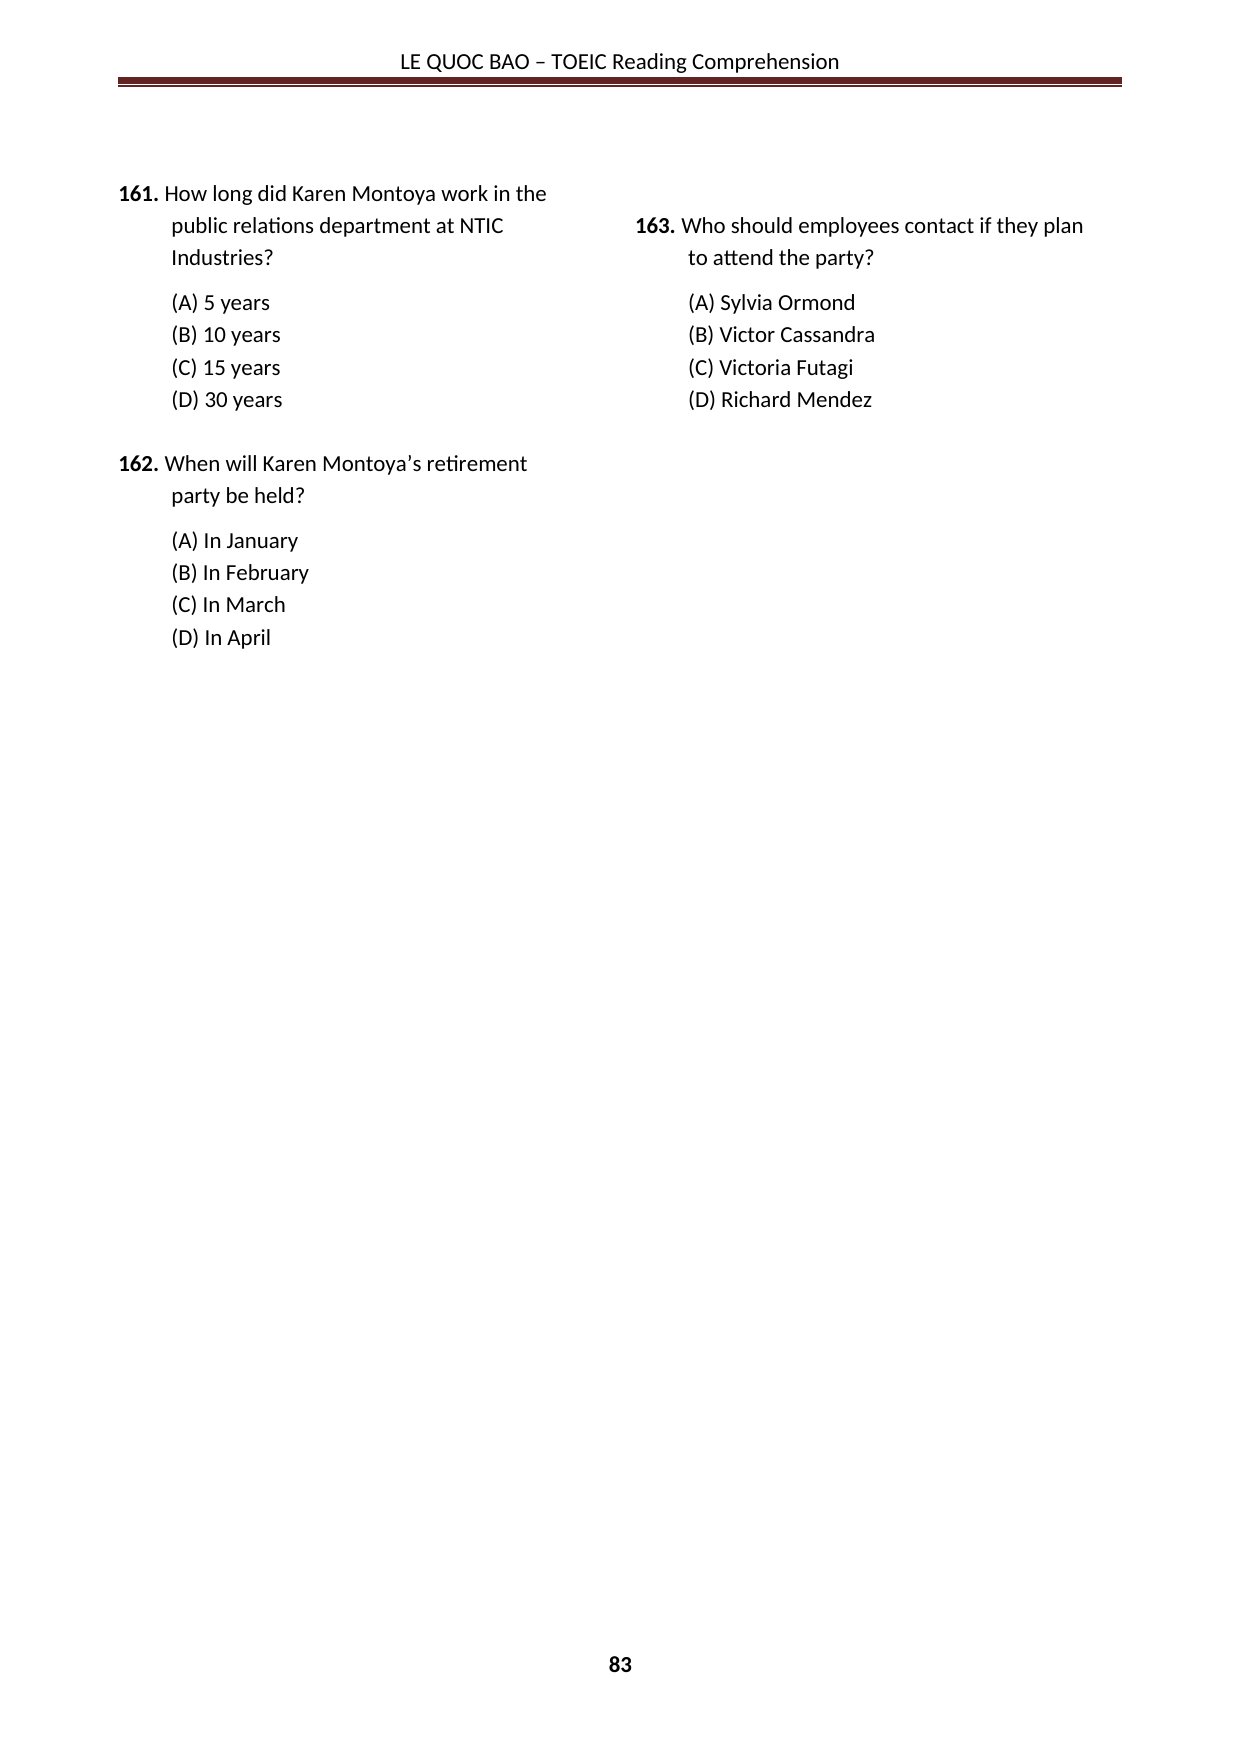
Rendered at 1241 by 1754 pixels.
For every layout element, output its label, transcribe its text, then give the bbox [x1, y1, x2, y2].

text 162. When will Karen Montoya’s retirement [118, 449, 605, 477]
text (A) 5 years (B) 10 years (C) 15 years (D) 30 years [171, 288, 605, 413]
text (A) In January (B) In February (C) In March (D) In April [171, 526, 605, 651]
text 163. Who should employees contact if they plan [635, 211, 1122, 239]
text to attend the party? [688, 243, 1122, 272]
text party be held? [171, 481, 605, 509]
text 161. How long did Karen Montoya work in the [118, 179, 605, 207]
text (A) Sylvia Ormond (B) Victor Cassandra (C) Victoria Futagi (D) Richard Mendez [688, 288, 1122, 413]
text public relations department at NTIC Industries? [171, 211, 605, 272]
